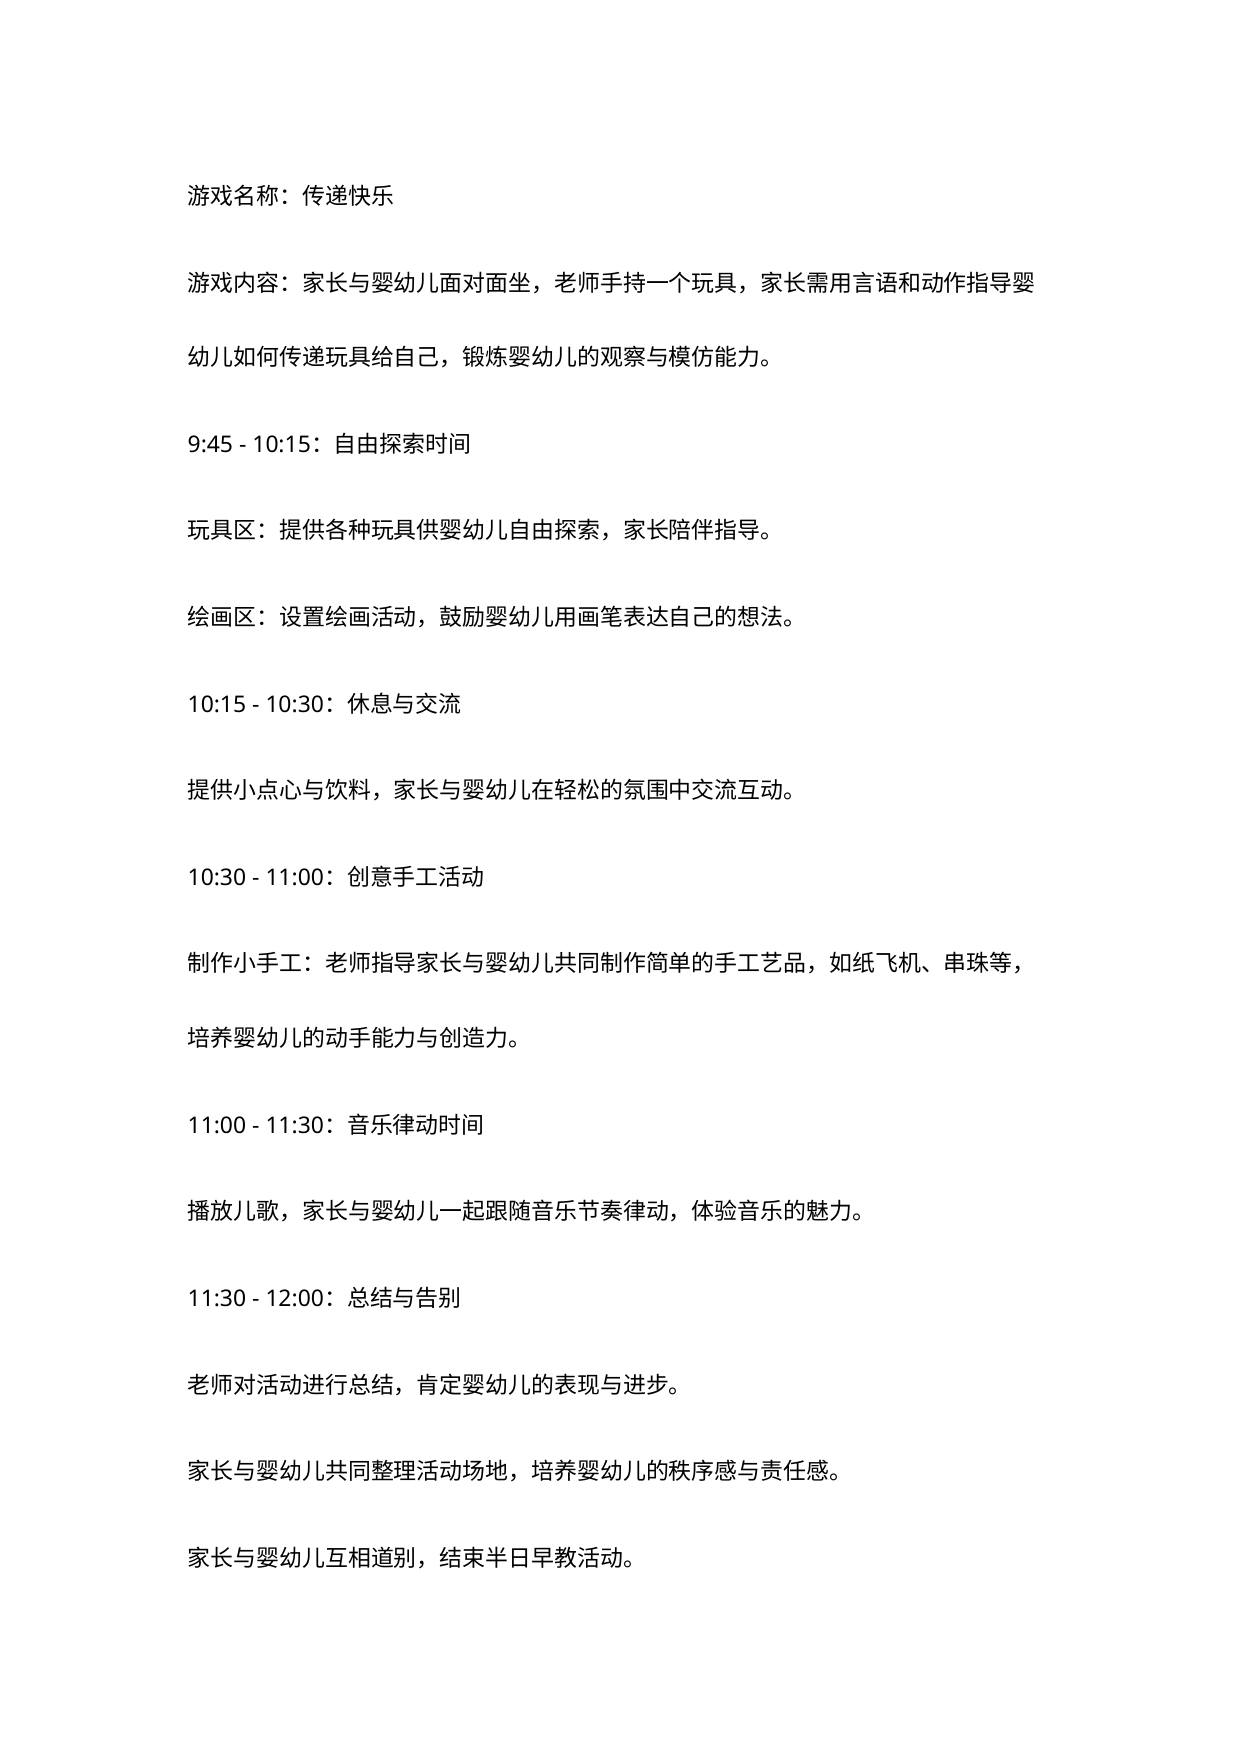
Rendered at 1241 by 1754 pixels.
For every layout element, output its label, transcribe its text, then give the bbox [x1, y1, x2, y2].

text 老师对活动进行总结，肯定婴幼儿的表现与进步。 [187, 1351, 1053, 1416]
text 10:30 - 11:00：创意手工活动 [187, 843, 1053, 908]
text 11:30 - 12:00：总结与告别 [187, 1264, 1053, 1329]
text 绘画区：设置绘画活动，鼓励婴幼儿用画笔表达自己的想法。 [187, 583, 1053, 648]
text 游戏内容：家长与婴幼儿面对面坐，老师手持一个玩具，家长需用言语和动作指导婴幼儿如何传递玩具给自己，锻炼婴幼儿的观察与模仿能力。 [187, 248, 1053, 388]
text 制作小手工：老师指导家长与婴幼儿共同制作简单的手工艺品，如纸飞机、串珠等，培养婴幼儿的动手能力与创造力。 [187, 929, 1053, 1069]
text 提供小点心与饮料，家长与婴幼儿在轻松的氛围中交流互动。 [187, 756, 1053, 821]
text 10:15 - 10:30：休息与交流 [187, 669, 1053, 734]
text 玩具区：提供各种玩具供婴幼儿自由探索，家长陪伴指导。 [187, 496, 1053, 561]
text 11:00 - 11:30：音乐律动时间 [187, 1091, 1053, 1156]
text 游戏名称：传递快乐 [187, 162, 1053, 227]
text 家长与婴幼儿互相道别，结束半日早教活动。 [187, 1524, 1053, 1589]
text 播放儿歌，家长与婴幼儿一起跟随音乐节奏律动，体验音乐的魅力。 [187, 1177, 1053, 1242]
text 家长与婴幼儿共同整理活动场地，培养婴幼儿的秩序感与责任感。 [187, 1437, 1053, 1502]
text 9:45 - 10:15：自由探索时间 [187, 410, 1053, 475]
